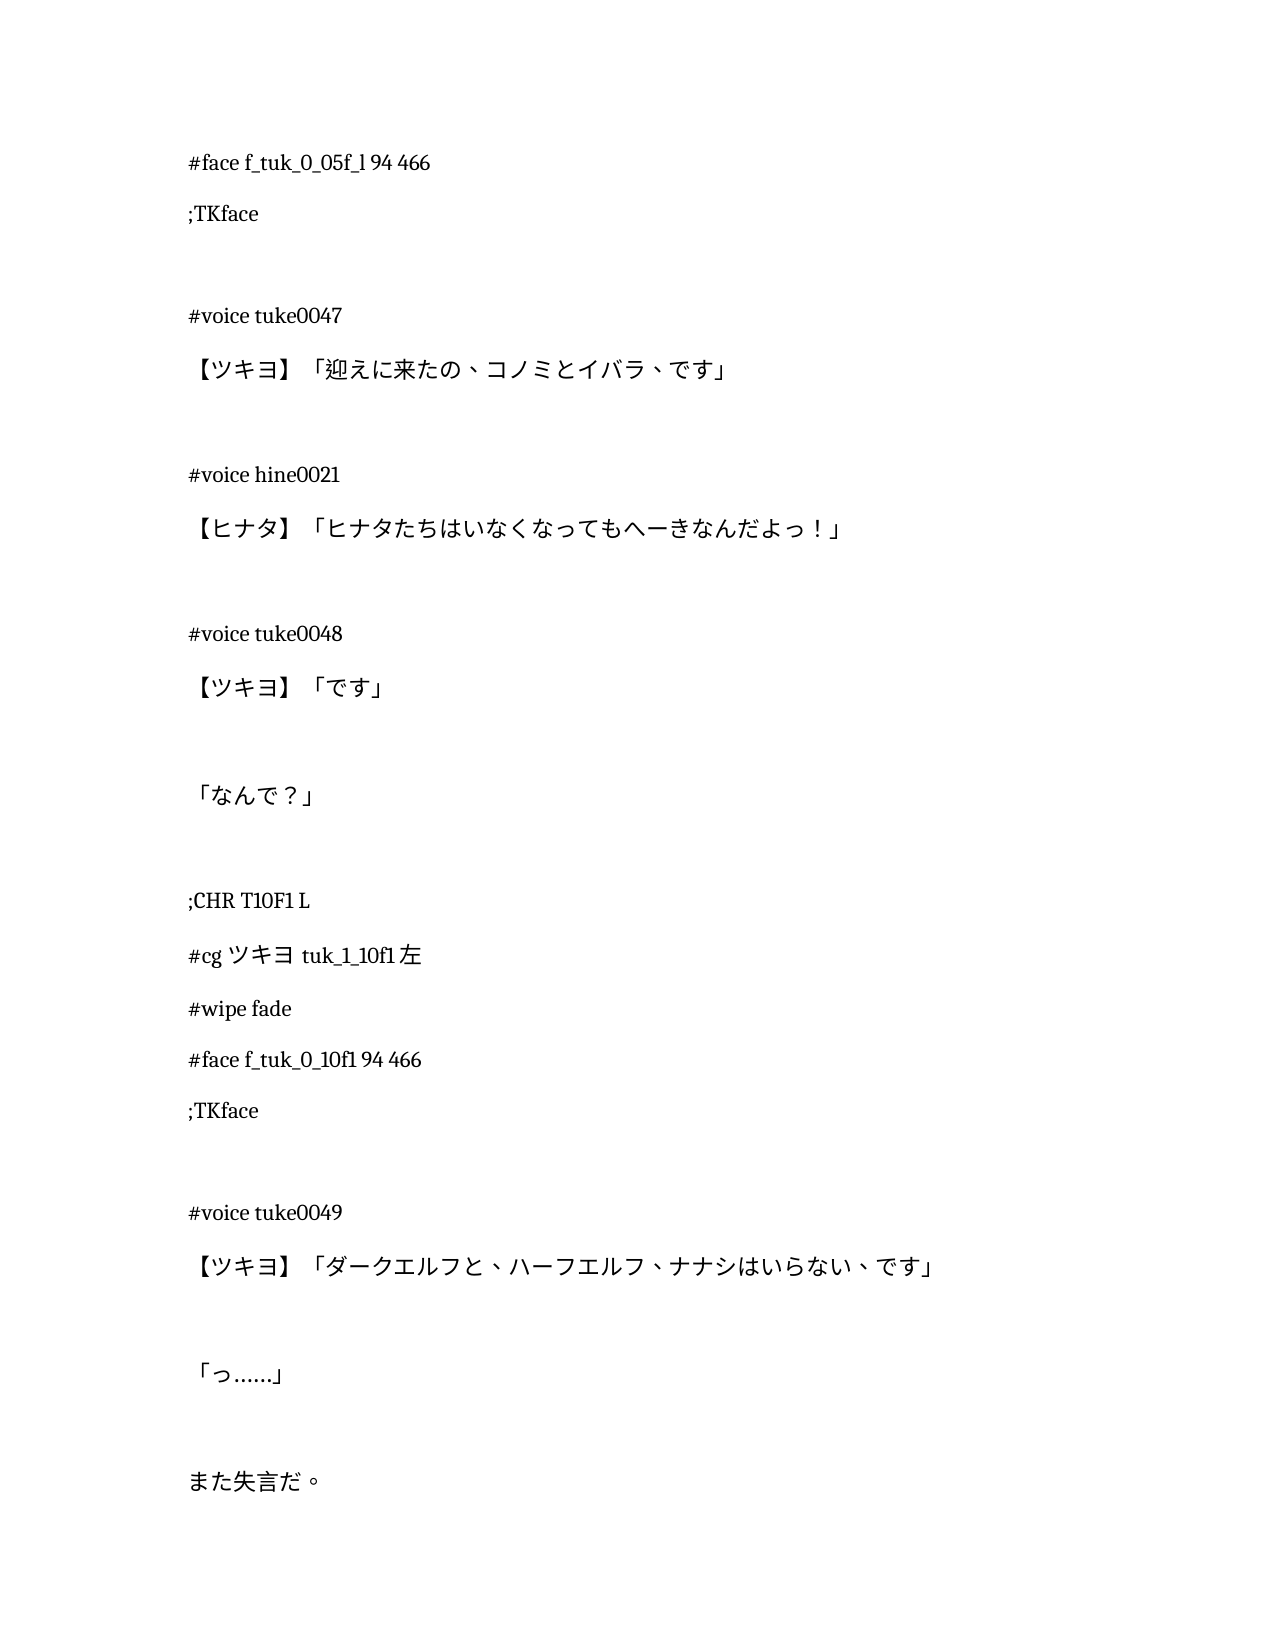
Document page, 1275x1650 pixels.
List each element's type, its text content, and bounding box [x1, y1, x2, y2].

text ;TKface [187, 1097, 1087, 1124]
text #voice tuke0049 [187, 1199, 1087, 1226]
text #face f_tuk_0_05f_l 94 466 [187, 150, 1087, 176]
text ;TKface [187, 201, 1087, 227]
text 【ツキヨ】「迎えに来たの、コノミとイバラ、です」 [187, 354, 1087, 385]
text また失言だ。 [187, 1466, 1087, 1497]
text #voice hine0021 [187, 462, 1087, 488]
text #face f_tuk_0_10f1 94 466 [187, 1046, 1087, 1073]
text #voice tuke0047 [187, 303, 1087, 329]
text #voice tuke0048 [187, 621, 1087, 647]
text 【ヒナタ】「ヒナタたちはいなくなってもへーきなんだよっ！」 [187, 513, 1087, 544]
text 「っ……」 [187, 1358, 1087, 1389]
text #cg ツキヨ tuk_1_10f1 左 [187, 938, 1087, 970]
text 【ツキヨ】「ダークエルフと、ハーフエルフ、ナナシはいらない、です」 [187, 1251, 1087, 1282]
text ;CHR T10F1 L [187, 887, 1087, 914]
text #wipe fade [187, 995, 1087, 1022]
text 【ツキヨ】「です」 [187, 672, 1087, 703]
text 「なんで？」 [187, 780, 1087, 811]
